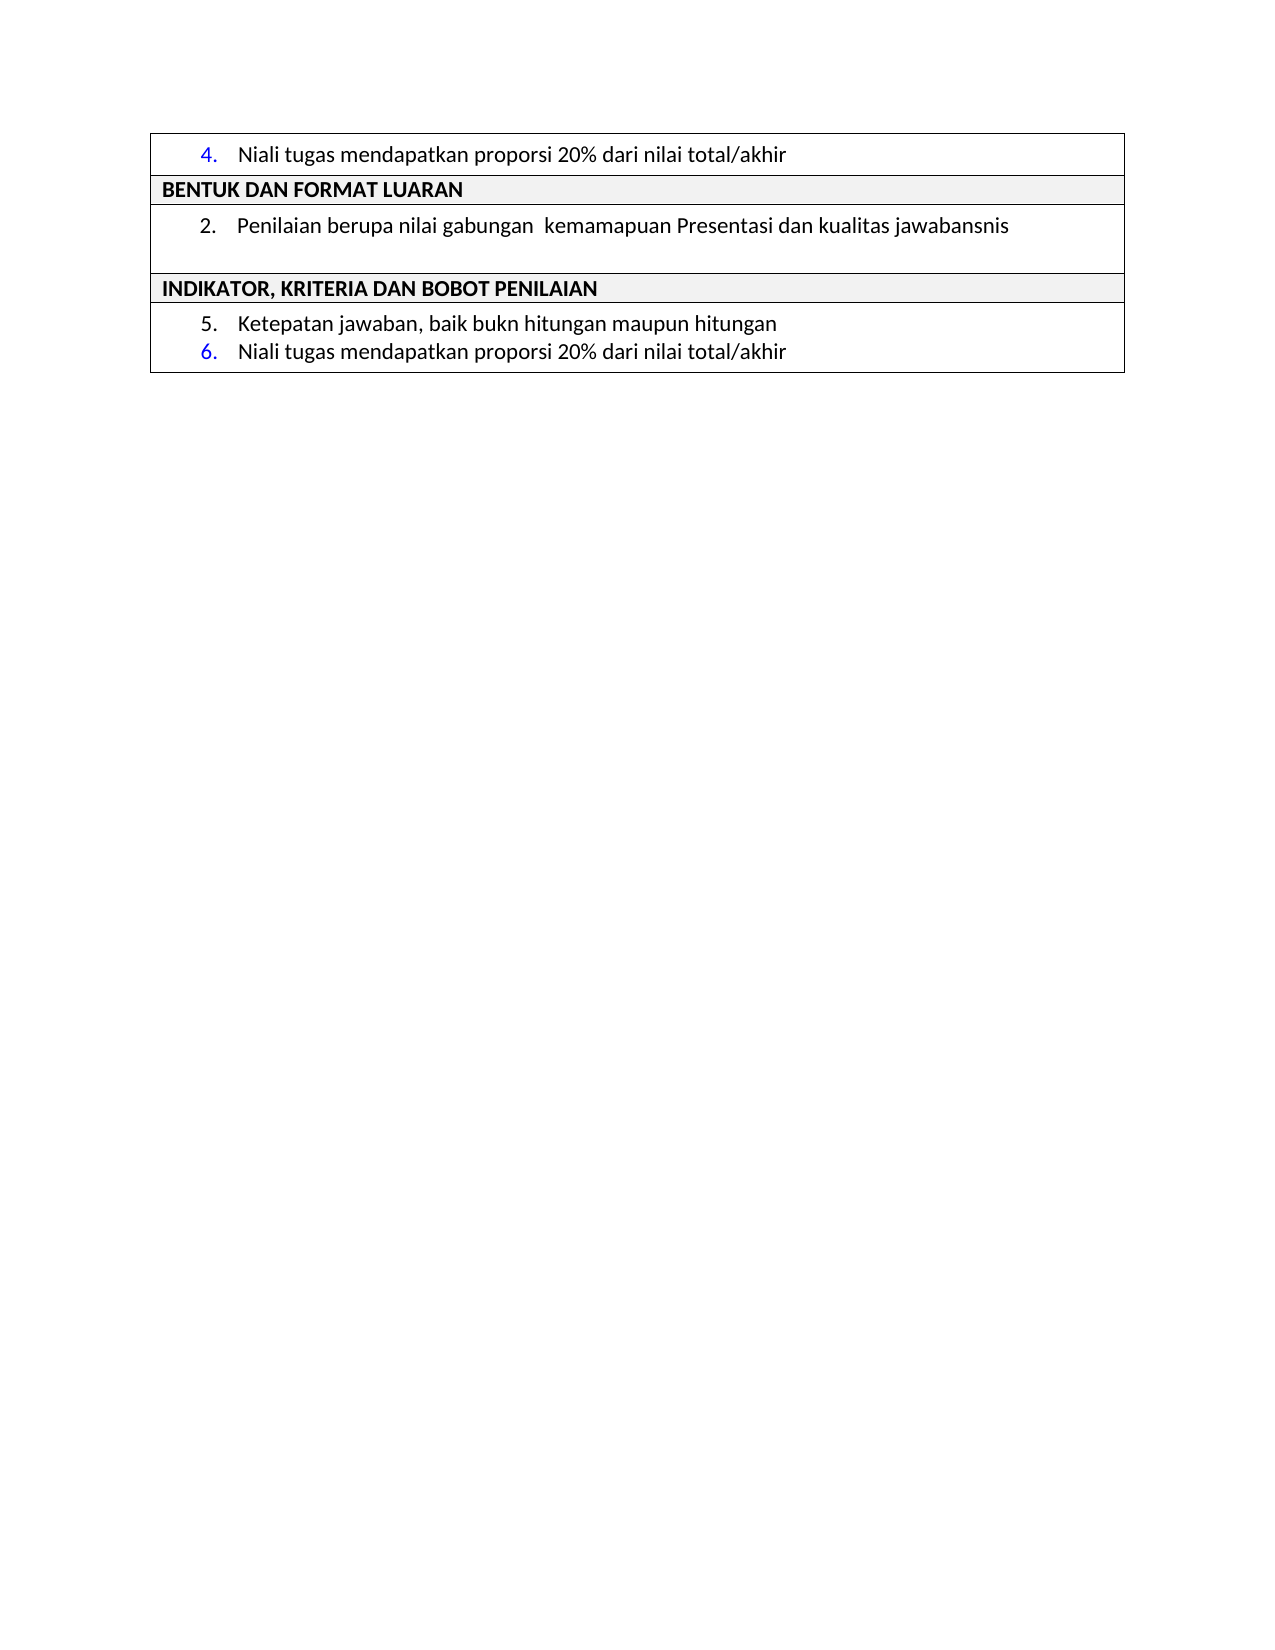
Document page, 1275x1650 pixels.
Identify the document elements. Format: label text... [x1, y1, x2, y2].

table_cell INDIKATOR, KRITERIA DAN BOBOT PENILAIAN [151, 274, 1124, 302]
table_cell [151, 134, 1124, 174]
table_cell Penilaian berupa nilai gabungan kemamapuan Presentasi dan kualitas jawabansnis [151, 205, 1124, 273]
table_cell BENTUK DAN FORMAT LUARAN [151, 176, 1124, 203]
table_cell Ketepatan jawaban, baik bukn hitungan maupun hitungan Niali tugas mendapatkan proporsi 20% dari nilai total/akhir [151, 303, 1124, 372]
